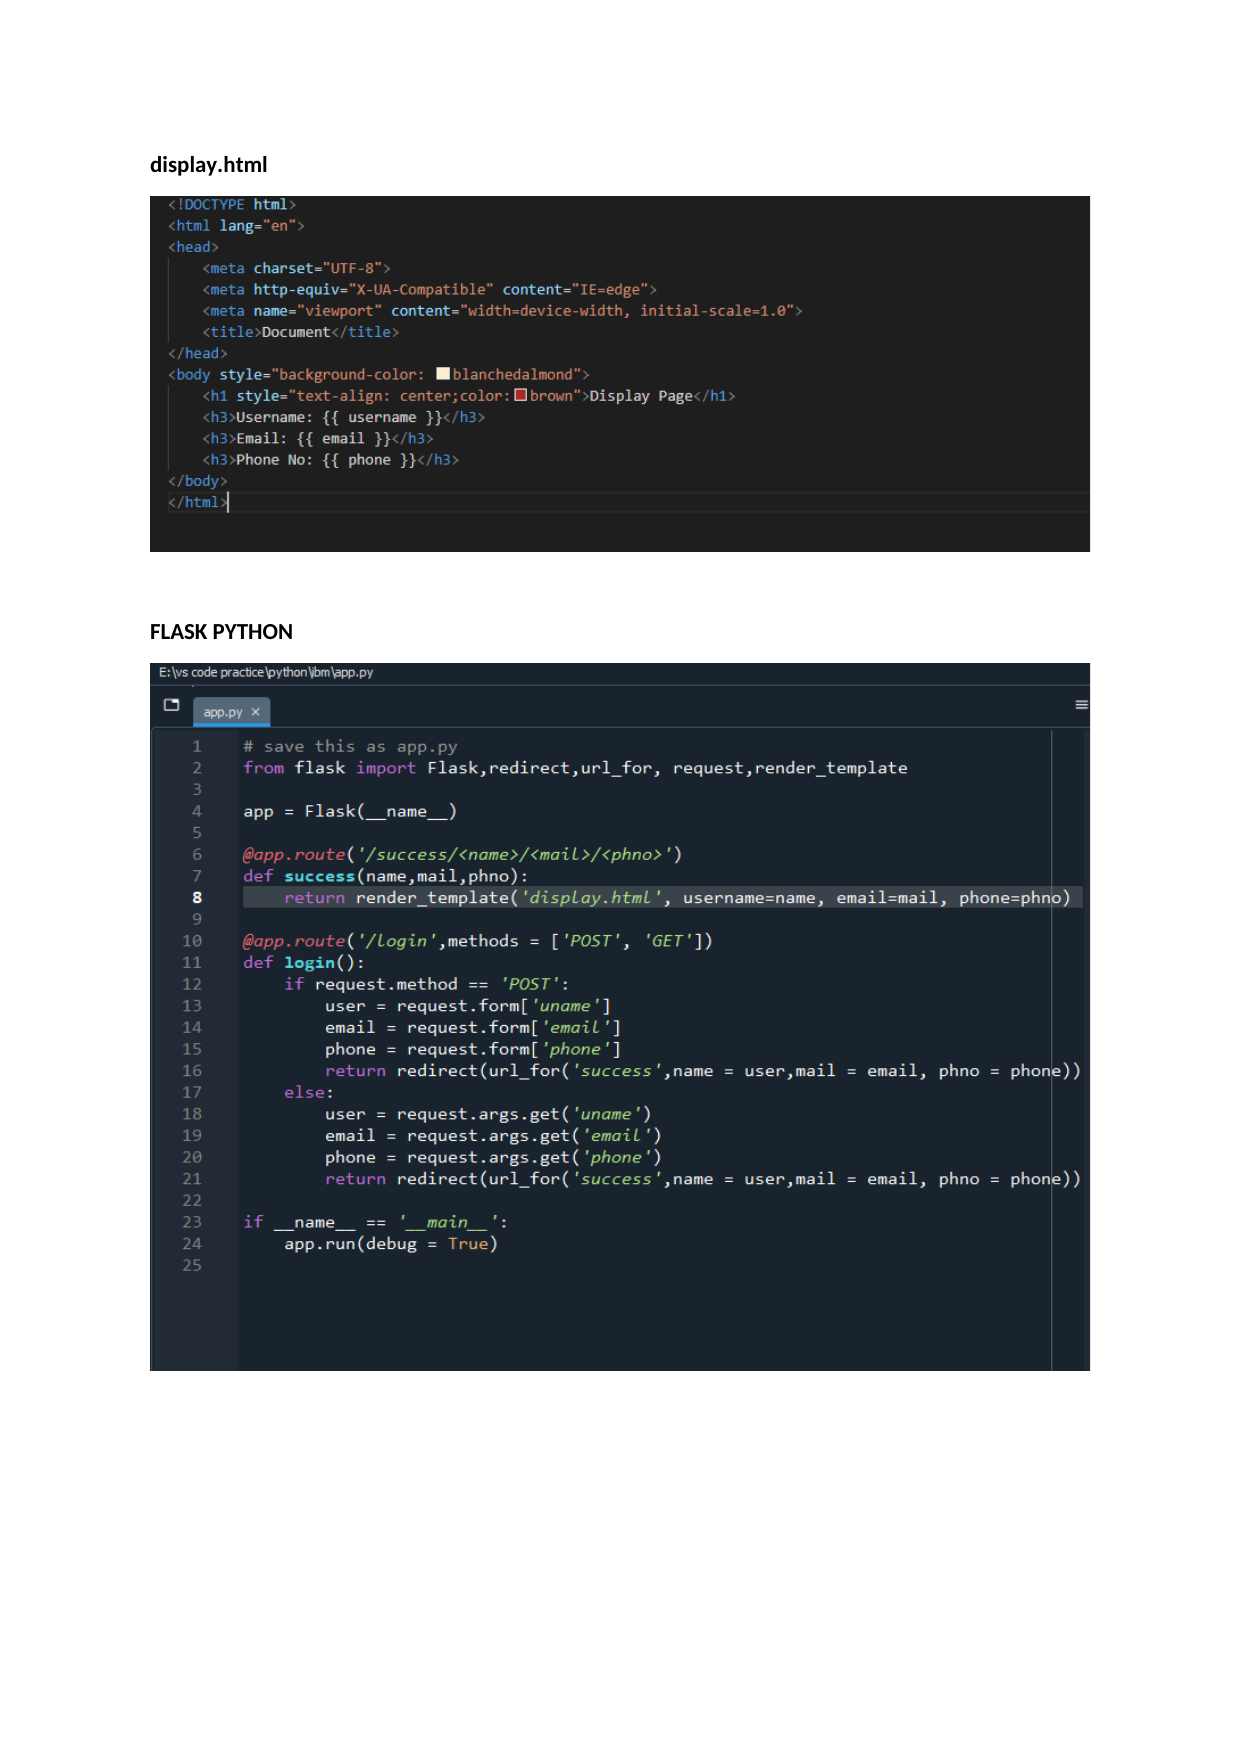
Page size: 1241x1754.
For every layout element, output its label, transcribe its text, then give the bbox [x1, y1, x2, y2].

text display.html [150, 150, 1090, 178]
text FLASK PYTHON [150, 617, 1090, 645]
picture [150, 663, 1091, 1371]
picture [150, 196, 1091, 552]
